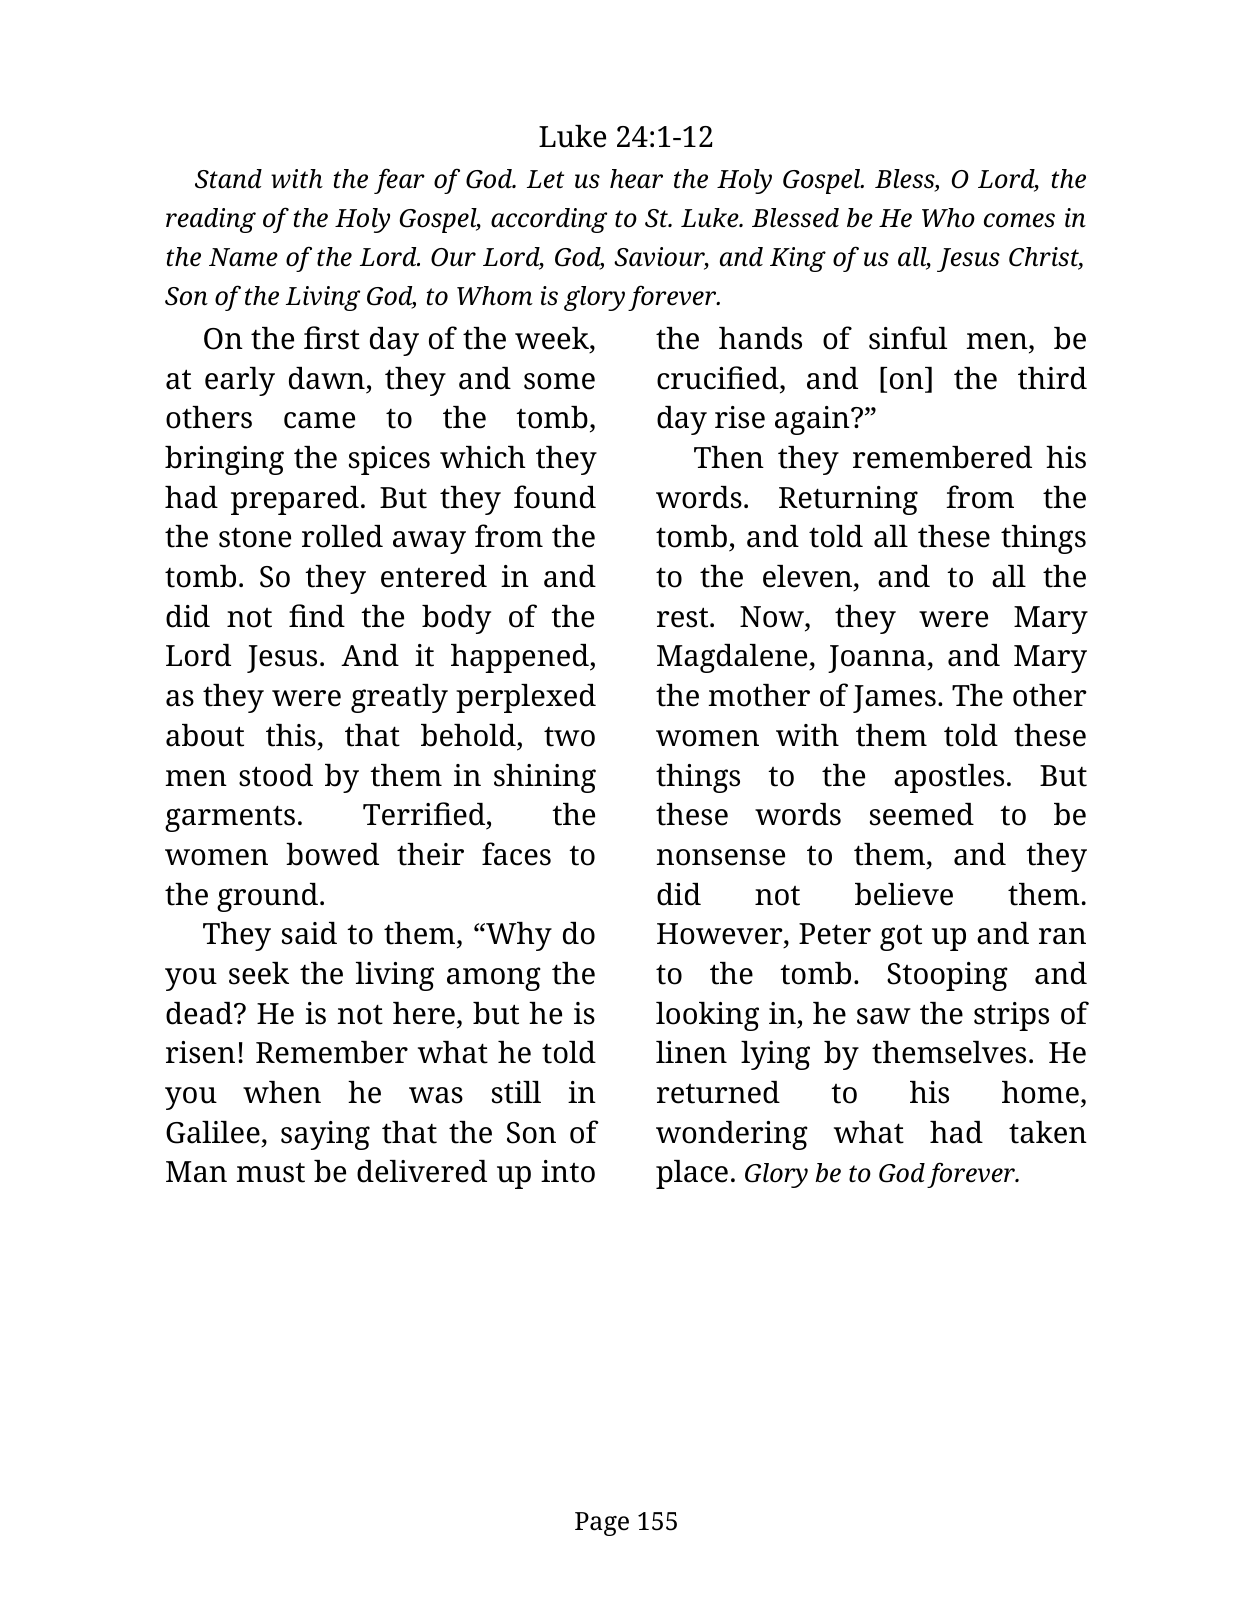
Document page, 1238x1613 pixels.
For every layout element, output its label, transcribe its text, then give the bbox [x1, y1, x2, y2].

text They said to them, “Why do you seek the living among the dead? He is not here, but he is risen! Remember what he told you when he was still in Galilee, saying that the Son of Man must be delivered up into the hands of sinful men, be crucified, and [on] the third day rise again?” [656, 318, 1087, 437]
subtitle Luke 24:1-12 [165, 116, 1087, 156]
text On the first day of the week, at early dawn, they and some others came to the tomb, bringing the spices which they had prepared. But they found the stone rolled away from the tomb. So they entered in and did not find the body of the Lord Jesus. And it happened, as they were greatly perplexed about this, that behold, two men stood by them in shining garments. Terrified, the women bowed their faces to the ground. [165, 318, 597, 913]
text Stand with the fear of God. Let us hear the Holy Gospel. Bless, O Lord, the reading of the Holy Gospel, according to St. Luke. Blessed be He Who comes in the Name of the Lord. Our Lord, God, Saviour, and King of us all, Jesus Christ, Son of the Living God, to Whom is glory forever. [165, 162, 1087, 313]
text They said to them, “Why do you seek the living among the dead? He is not here, but he is risen! Remember what he told you when he was still in Galilee, saying that the Son of Man must be delivered up into the hands of sinful men, be crucified, and [on] the third day rise again?” [165, 913, 597, 1191]
text Then they remembered his words. Returning from the tomb, and told all these things to the eleven, and to all the rest. Now, they were Mary Magdalene, Joanna, and Mary the mother of James. The other women with them told these things to the apostles. But these words seemed to be nonsense to them, and they did not believe them. However, Peter got up and ran to the tomb. Stooping and looking in, he saw the strips of linen lying by themselves. He returned to his home, wondering what had taken place. Glory be to God forever. [656, 437, 1087, 1191]
